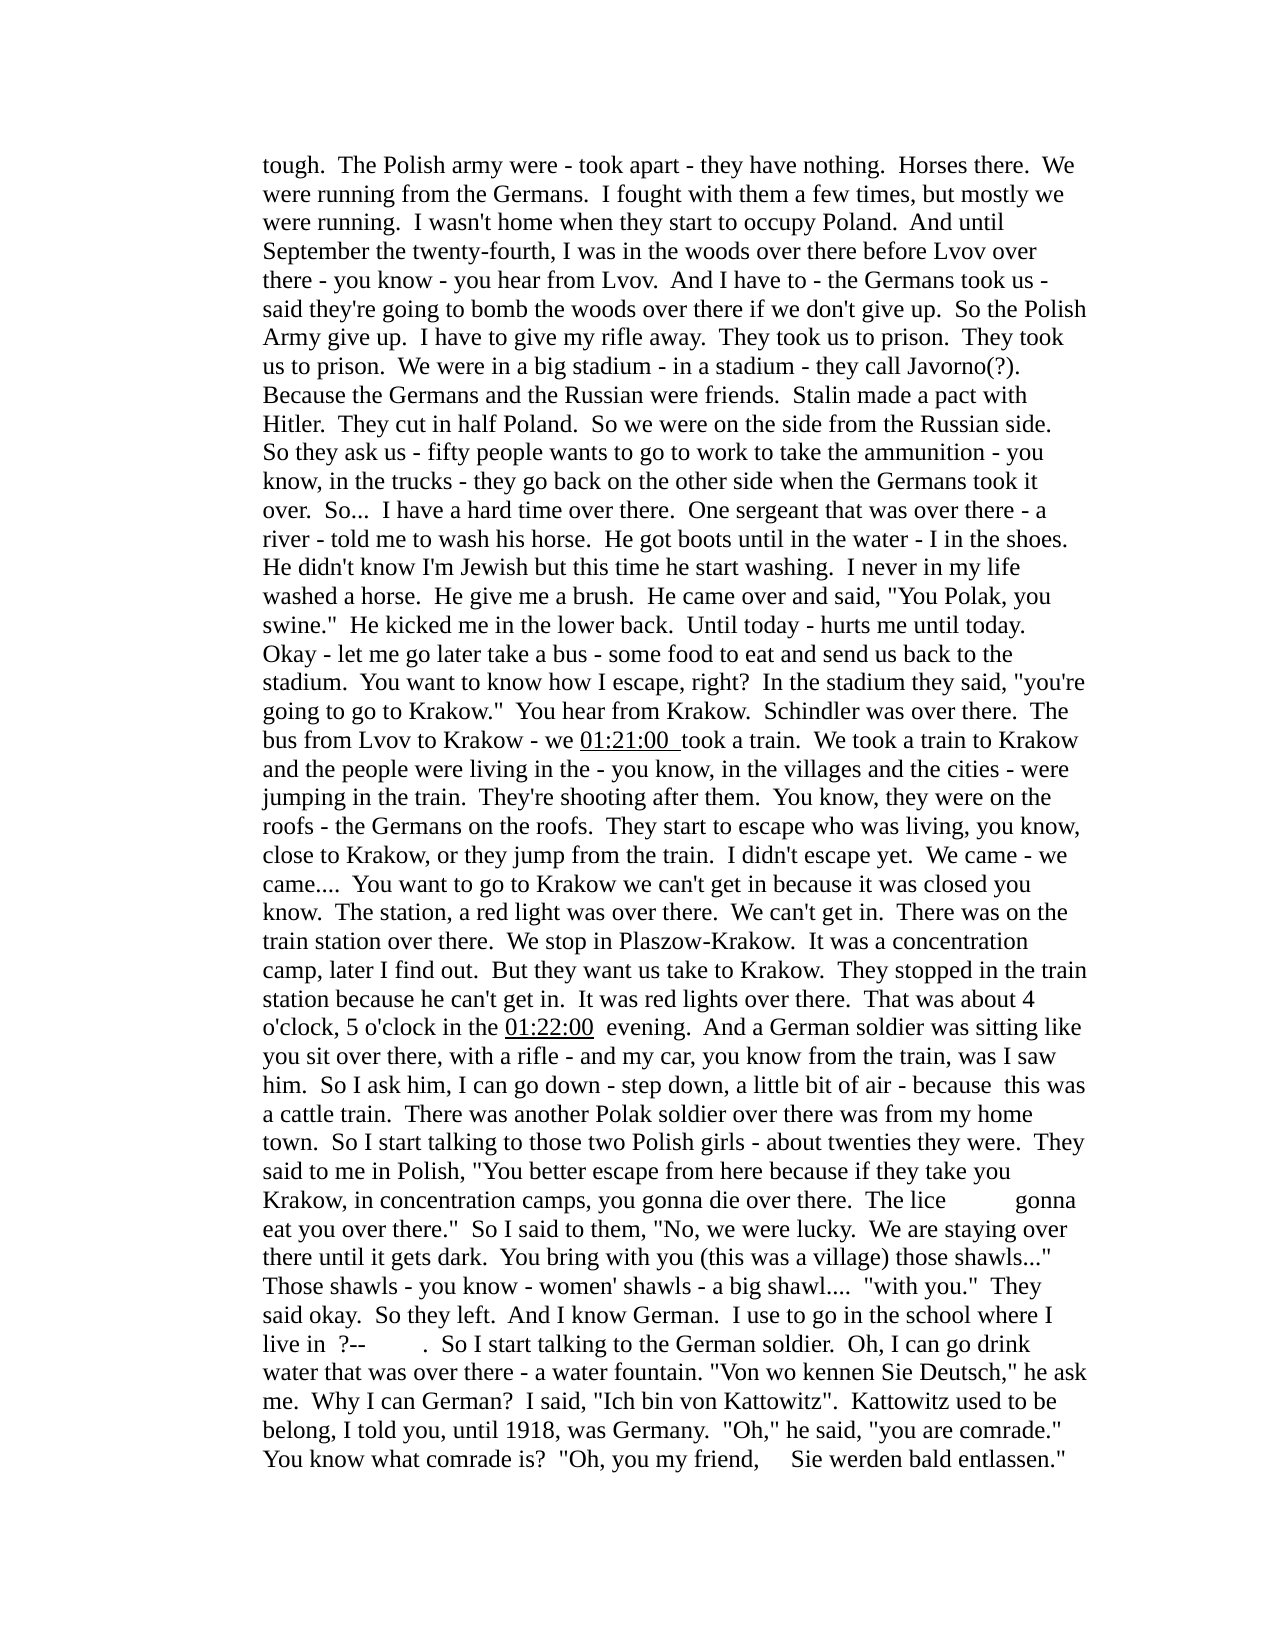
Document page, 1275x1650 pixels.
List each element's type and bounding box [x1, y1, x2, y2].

text [262, 150, 1087, 1472]
